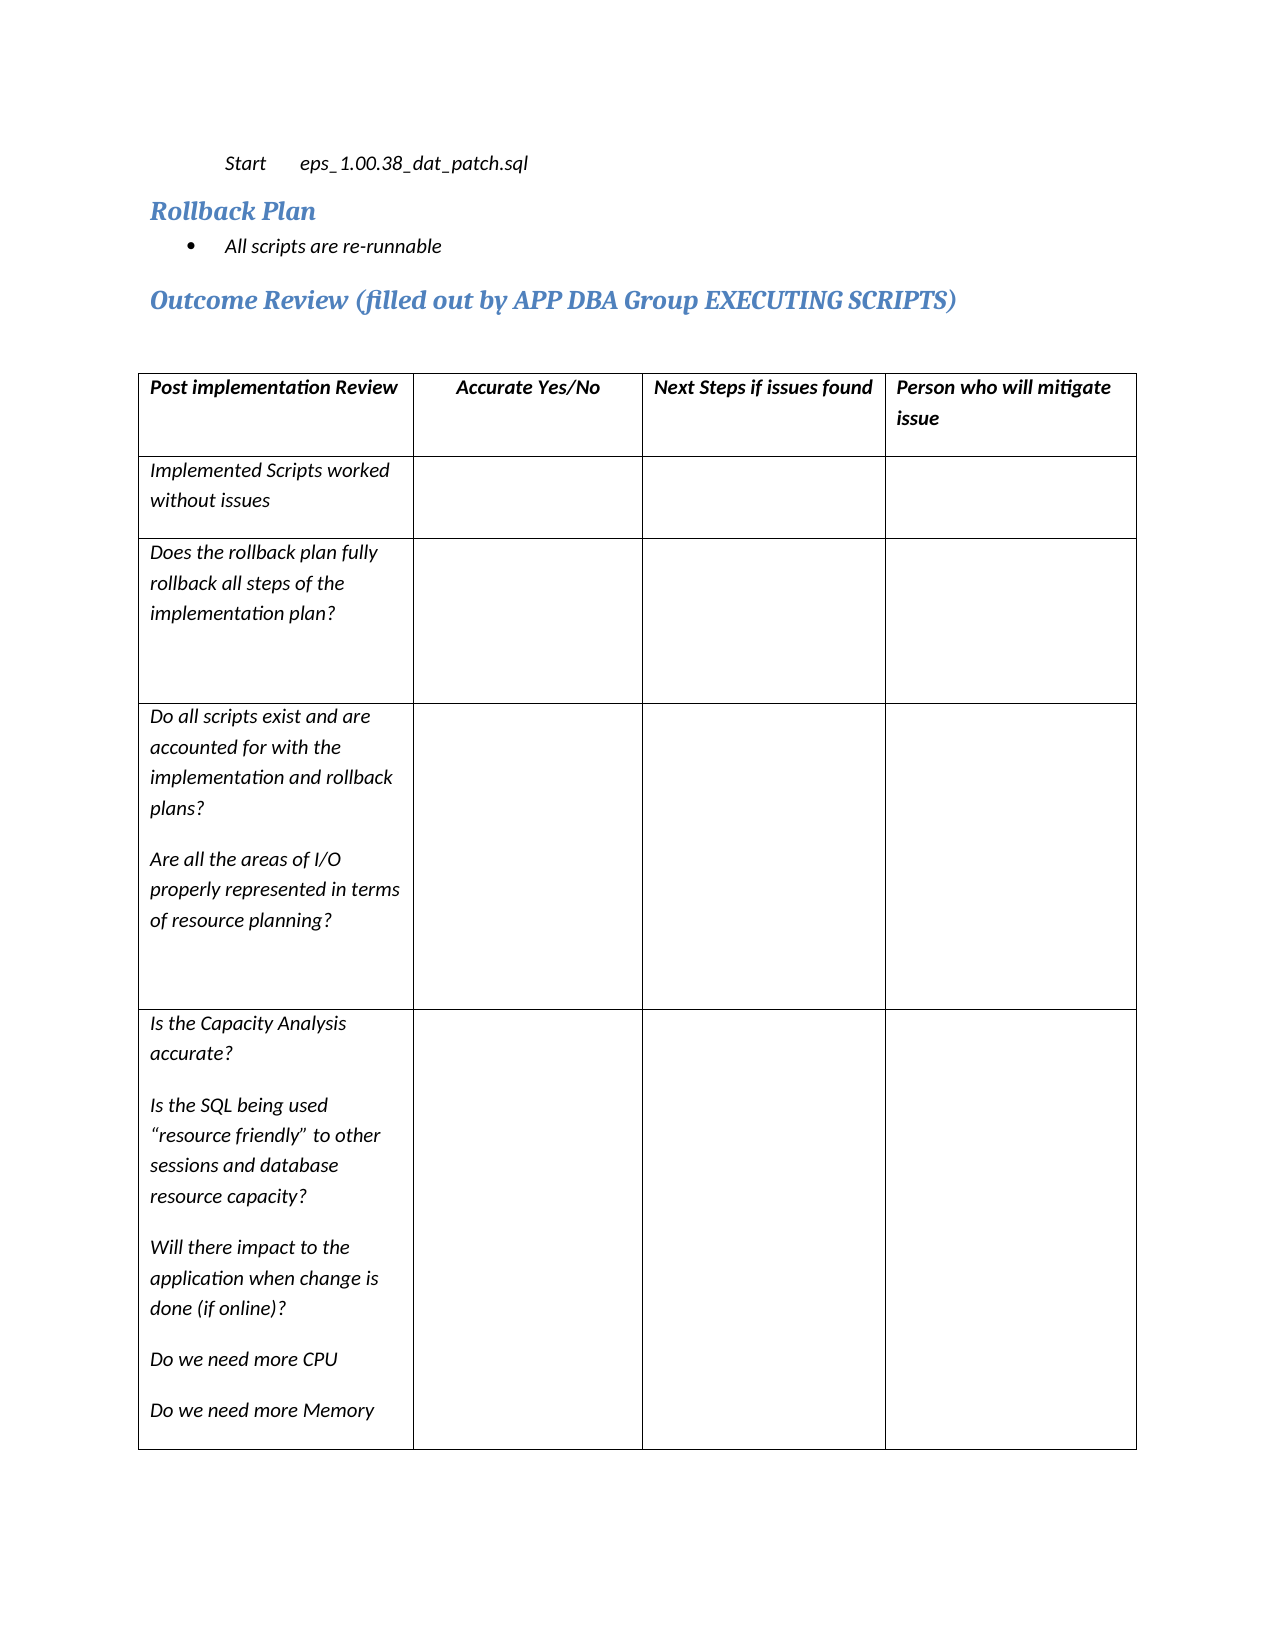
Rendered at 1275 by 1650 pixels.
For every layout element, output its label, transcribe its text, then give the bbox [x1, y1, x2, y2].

table_cell [414, 539, 642, 702]
table_cell Implemented Scripts worked without issues [139, 457, 413, 538]
list All scripts are re-runnable [187, 233, 1125, 259]
subtitle Rollback Plan [150, 196, 1125, 227]
table_header Next Steps if issues found [643, 374, 885, 456]
table_header Accurate Yes/No [414, 374, 642, 456]
table_cell [643, 1010, 885, 1449]
table_cell [643, 539, 885, 702]
table_cell [886, 457, 1136, 538]
table_cell [886, 704, 1136, 1009]
table_cell [414, 704, 642, 1009]
table_cell [414, 1010, 642, 1449]
table_header Person who will mitigate issue [886, 374, 1136, 456]
table_cell [886, 1010, 1136, 1449]
table_cell Do all scripts exist and are accounted for with the implementation and rollback plans? Are all the areas of I/O properly represented in terms of resource planning? [139, 704, 413, 1009]
table_cell [643, 704, 885, 1009]
table_cell Does the rollback plan fully rollback all steps of the implementation plan? [139, 539, 413, 702]
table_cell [139, 1010, 413, 1449]
table_cell [643, 457, 885, 538]
table_cell [414, 457, 642, 538]
subtitle Outcome Review (filled out by APP DBA Group EXECUTING SCRIPTS) [150, 285, 1125, 316]
text Start eps_1.00.38_dat_patch.sql [225, 150, 1125, 175]
table_header Post implementation Review [139, 374, 413, 456]
table_cell [886, 539, 1136, 702]
